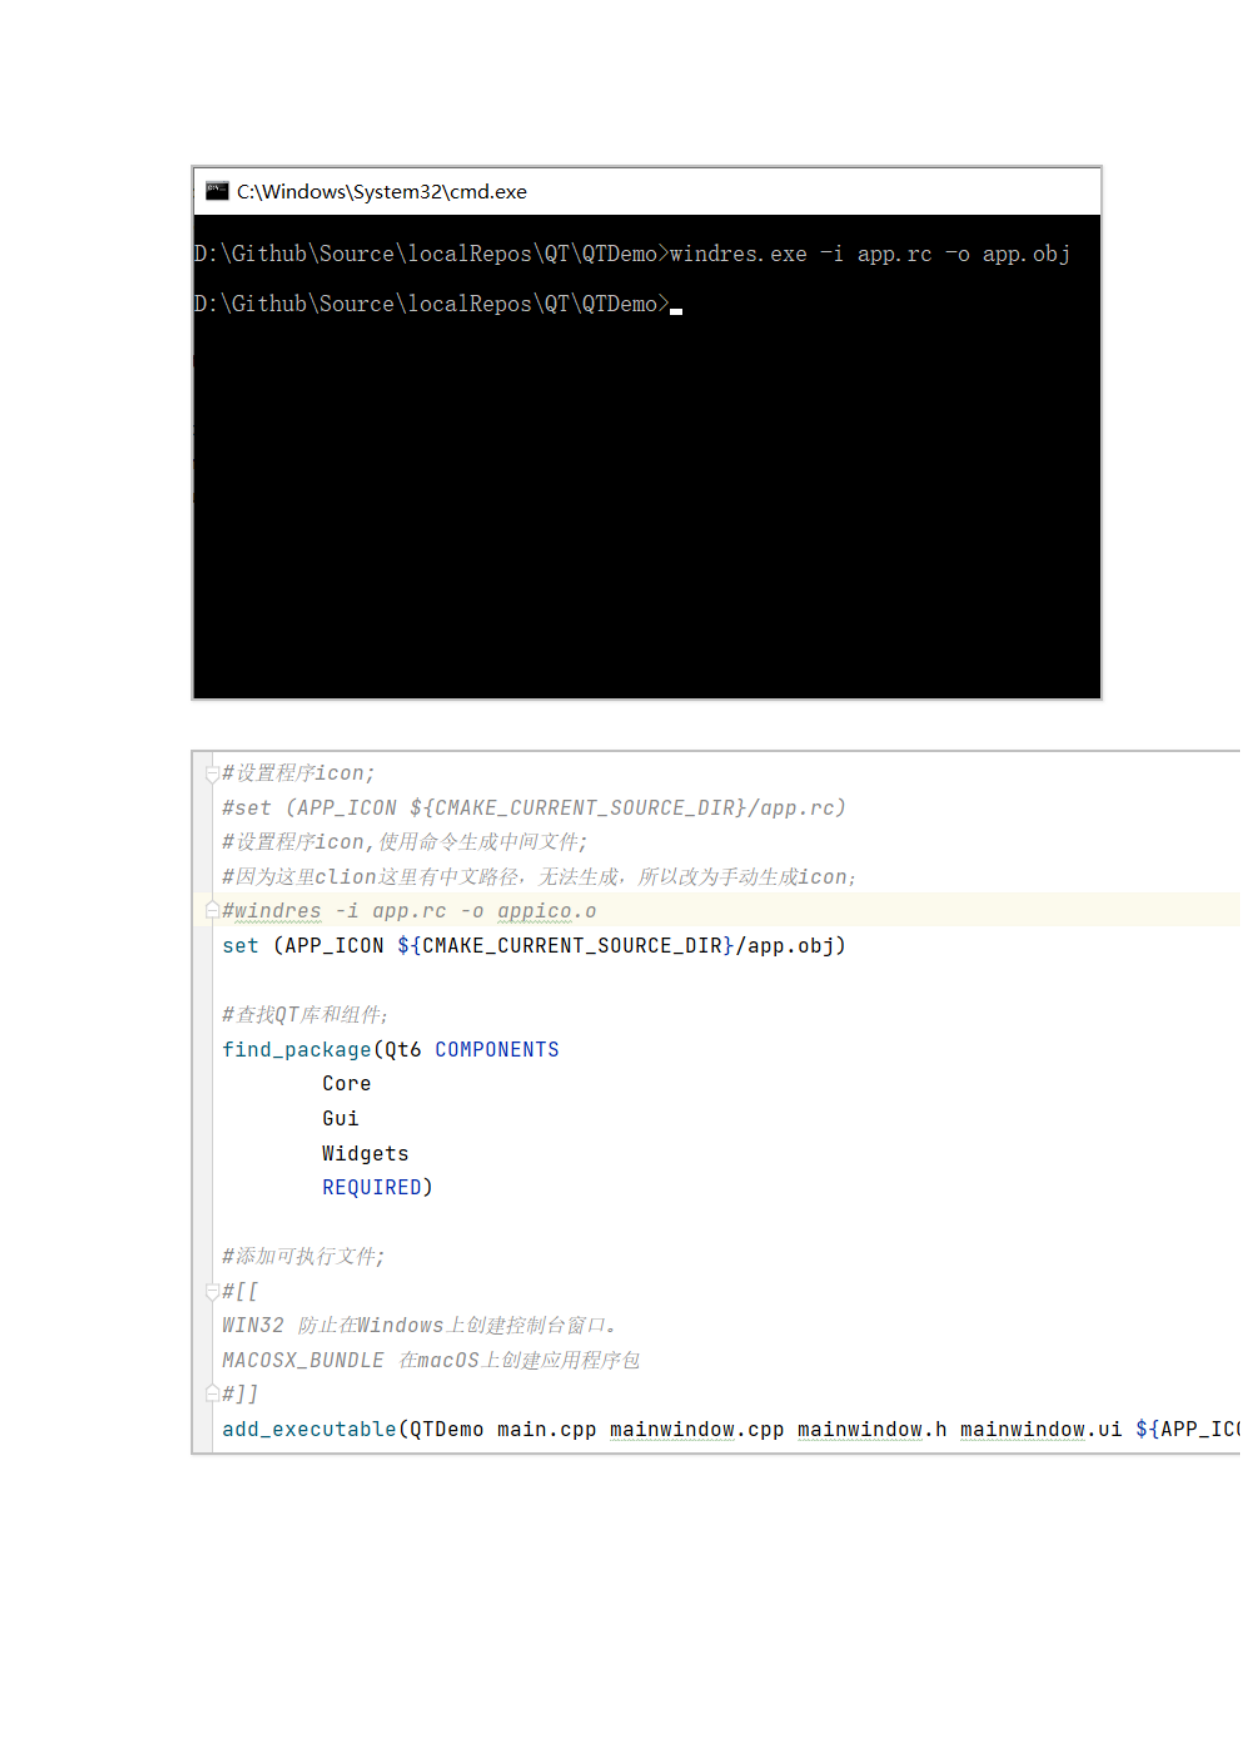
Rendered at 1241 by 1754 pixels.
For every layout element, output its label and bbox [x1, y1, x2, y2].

picture [187, 747, 1241, 1460]
picture [187, 162, 1108, 706]
